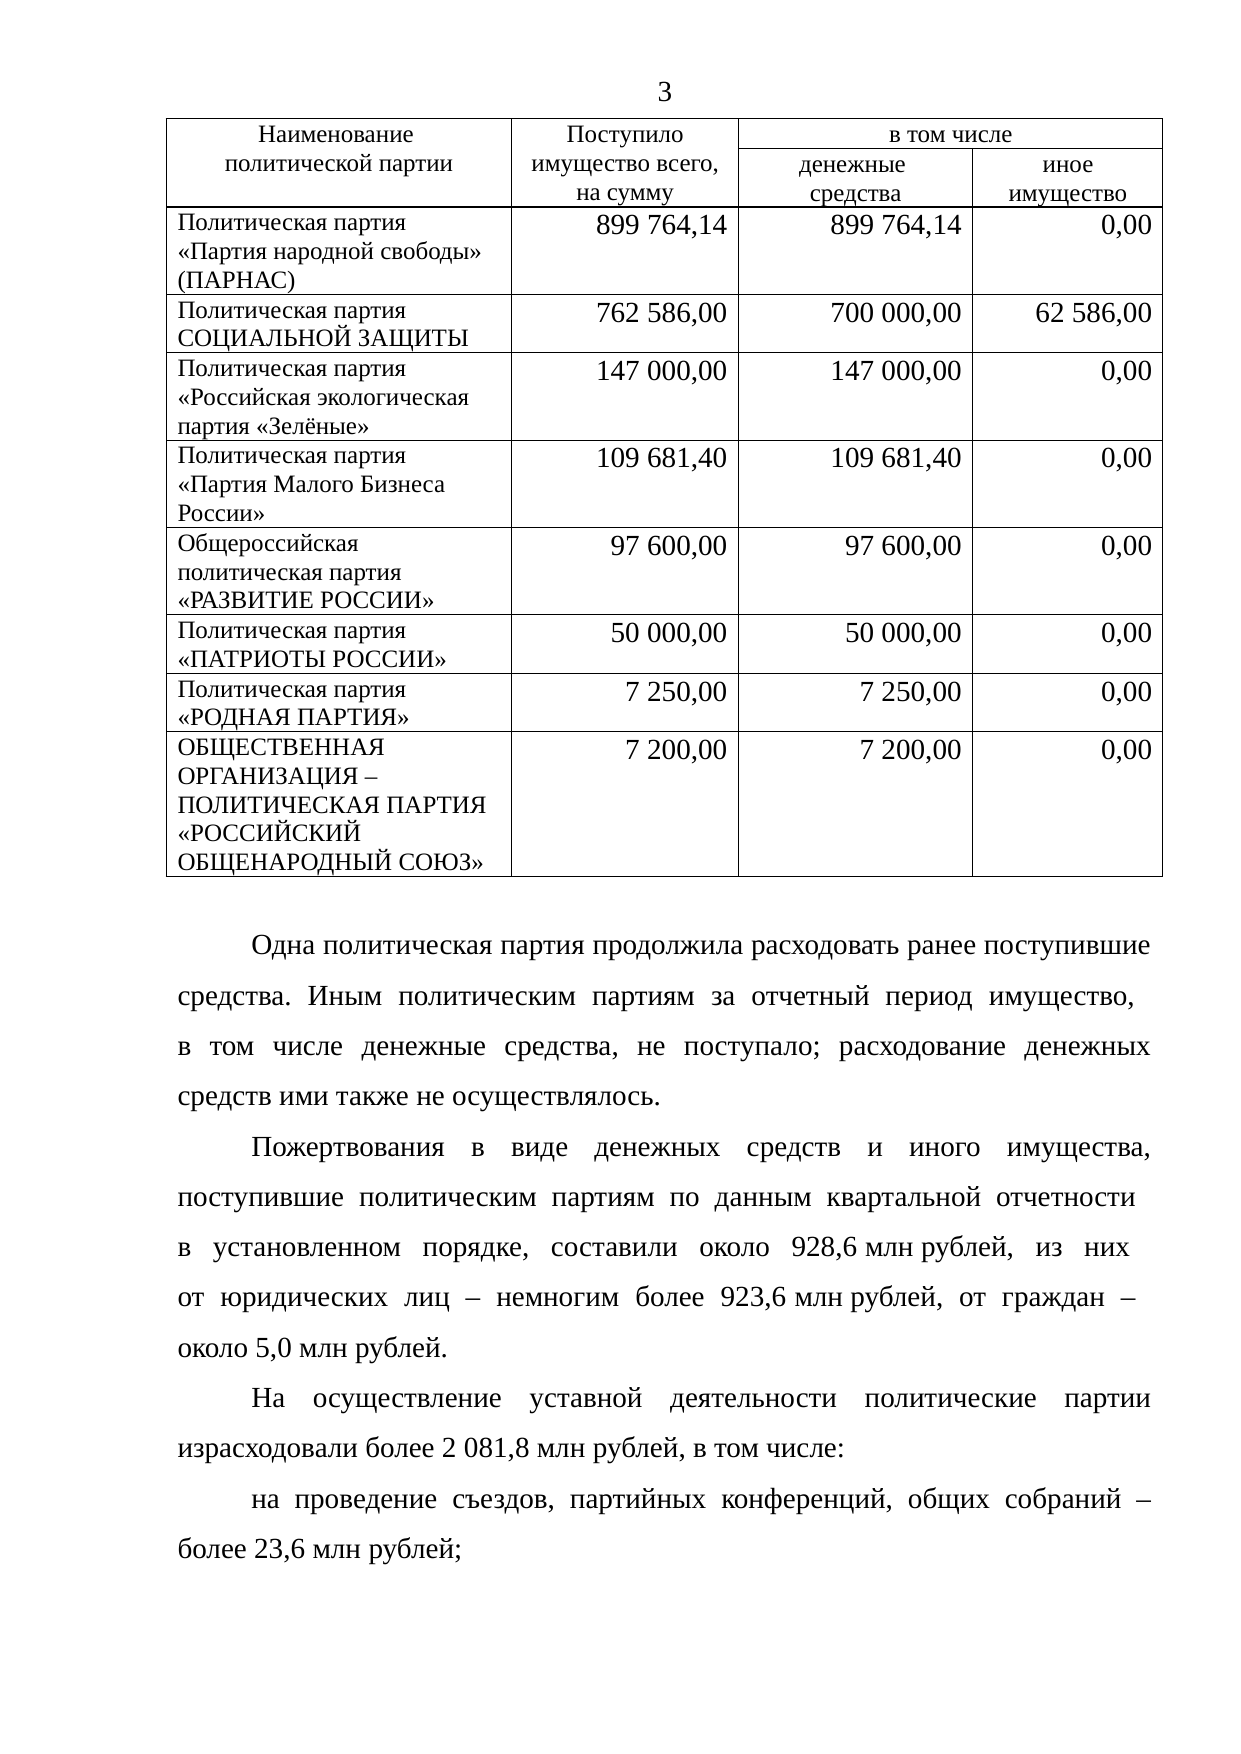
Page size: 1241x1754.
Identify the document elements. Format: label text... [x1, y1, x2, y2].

table_cell 7 200,00 [512, 732, 738, 876]
table_header в том числе [739, 119, 1162, 148]
table_cell 0,00 [973, 528, 1162, 614]
table_cell Политическая партия СОЦИАЛЬНОЙ ЗАЩИТЫ [167, 295, 511, 352]
table_cell 0,00 [973, 208, 1162, 294]
table_header Поступило имущество всего, на сумму [512, 119, 738, 206]
table_cell 62 586,00 [973, 295, 1162, 352]
table_cell Политическая партия «Российская экологическая партия «Зелёные» [167, 353, 511, 439]
table_cell 50 000,00 [512, 615, 738, 673]
table_cell 899 764,14 [512, 208, 738, 294]
table_cell 762 586,00 [512, 295, 738, 352]
table_cell 0,00 [973, 674, 1162, 731]
table_cell 109 681,40 [512, 441, 738, 527]
table_cell 700 000,00 [739, 295, 972, 352]
table_cell 7 250,00 [739, 674, 972, 731]
table_cell 7 250,00 [512, 674, 738, 731]
text На осуществление уставной деятельности политические партии израсходовали более 2 081,8 млн рублей, в том числе: [177, 1380, 1152, 1464]
table_cell 109 681,40 [739, 441, 972, 527]
table_cell иное имущество [973, 149, 1162, 206]
table_cell денежные средства [739, 149, 972, 206]
table_header Наименование политической партии [167, 119, 511, 206]
table_cell 147 000,00 [739, 353, 972, 439]
table_cell 50 000,00 [739, 615, 972, 673]
table_cell ОБЩЕСТВЕННАЯ ОРГАНИЗАЦИЯ – ПОЛИТИЧЕСКАЯ ПАРТИЯ «РОССИЙСКИЙ ОБЩЕНАРОДНЫЙ СОЮЗ» [167, 732, 511, 876]
table_cell 0,00 [973, 441, 1162, 527]
table_cell Политическая партия «РОДНАЯ ПАРТИЯ» [167, 674, 511, 731]
table_cell 97 600,00 [512, 528, 738, 614]
table_cell Политическая партия «ПАТРИОТЫ РОССИИ» [167, 615, 511, 673]
text Пожертвования в виде денежных средств и иного имущества, поступившие политическим партиям по данным квартальной отчетности в установленном порядке, составили около 928,6 млн рублей, из них от юридических лиц – немногим более 923,6 млн рублей, от граждан – около 5,0 млн рублей. [177, 1129, 1152, 1363]
table_cell 0,00 [973, 615, 1162, 673]
table_cell 0,00 [973, 732, 1162, 876]
text Одна политическая партия продолжила расходовать ранее поступившие средства. Иным политическим партиям за отчетный период имущество, в том числе денежные средства, не поступало; расходование денежных средств ими также не осуществлялось. [177, 927, 1152, 1112]
table_cell 147 000,00 [512, 353, 738, 439]
table_cell 899 764,14 [739, 208, 972, 294]
table_cell Политическая партия «Партия народной свободы» (ПАРНАС) [167, 208, 511, 294]
table_cell 0,00 [973, 353, 1162, 439]
table_cell 97 600,00 [739, 528, 972, 614]
table_cell Общероссийская политическая партия «РАЗВИТИЕ РОССИИ» [167, 528, 511, 614]
text на проведение съездов, партийных конференций, общих собраний – более 23,6 млн рублей; [177, 1481, 1152, 1565]
table_cell 7 200,00 [739, 732, 972, 876]
table_cell Политическая партия «Партия Малого Бизнеса России» [167, 441, 511, 527]
